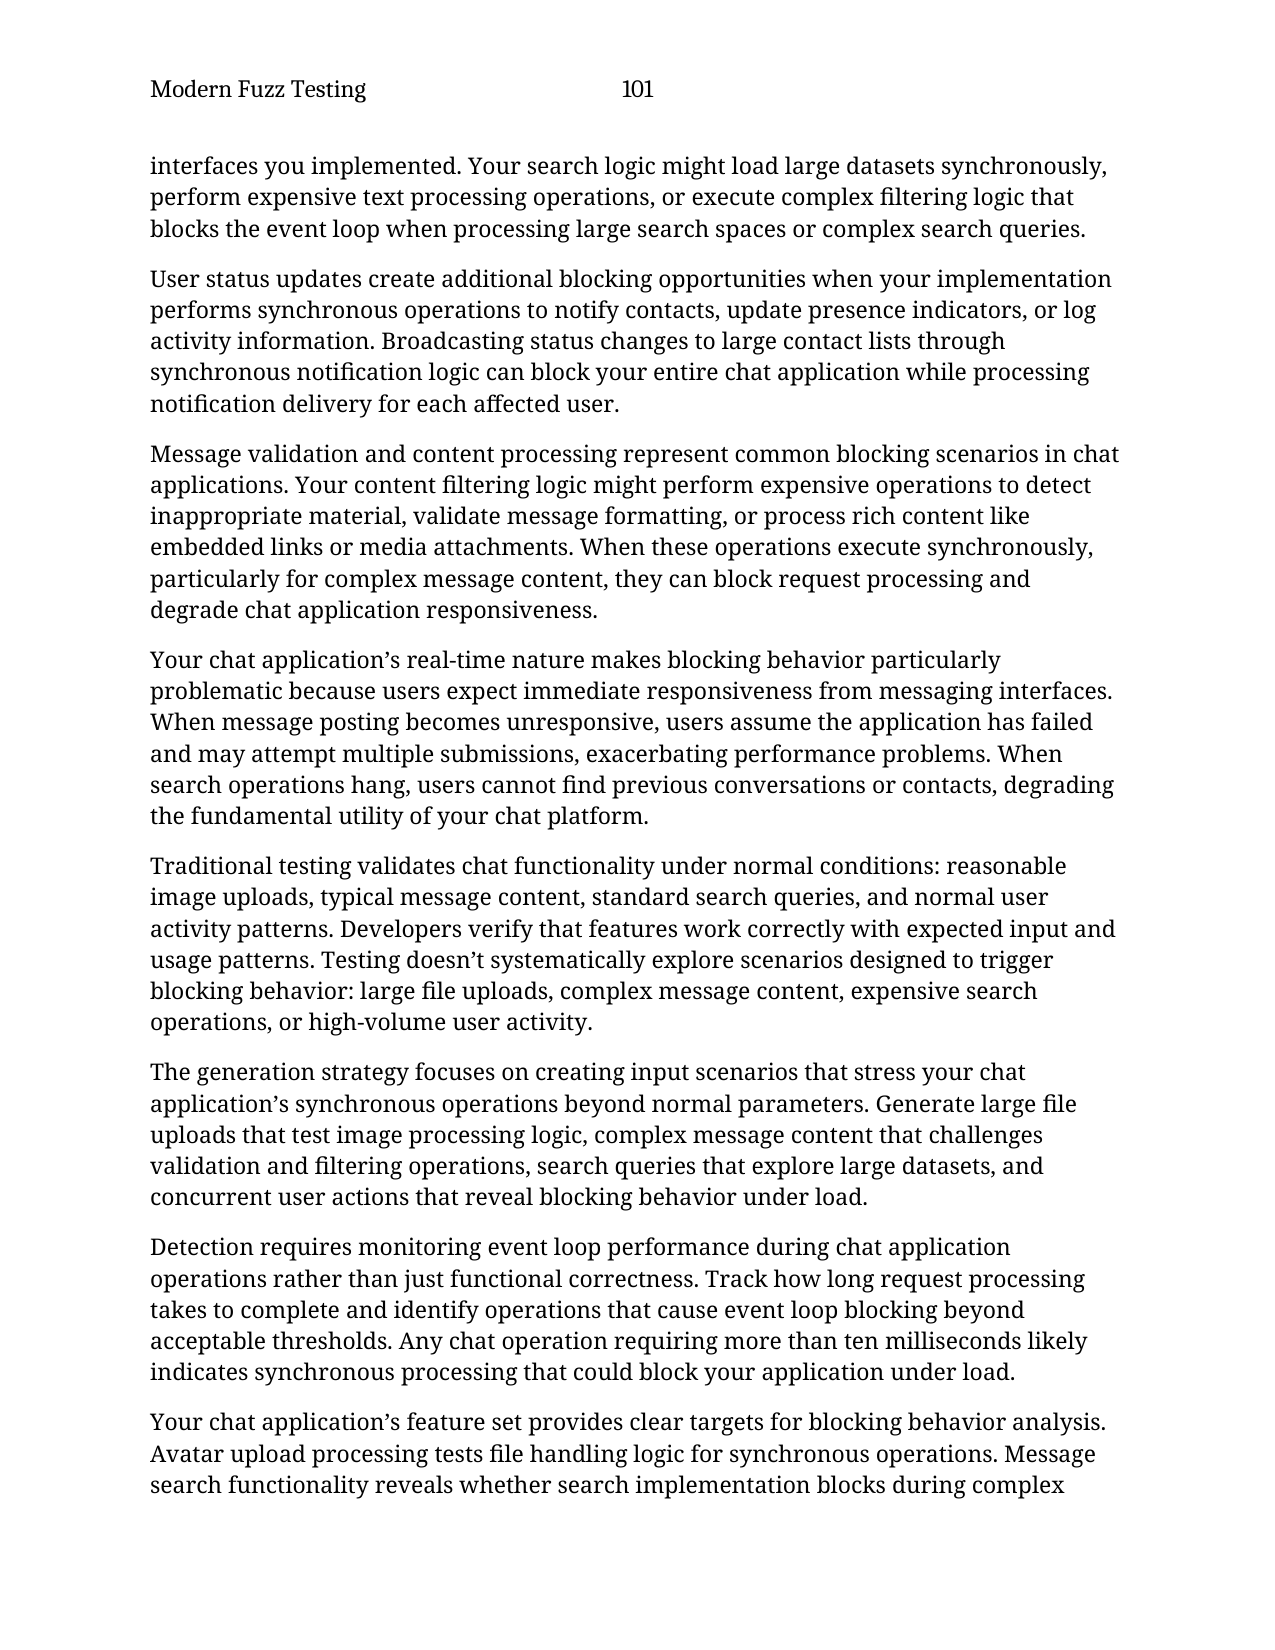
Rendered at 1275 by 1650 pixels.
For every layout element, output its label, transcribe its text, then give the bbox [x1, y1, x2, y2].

text The generation strategy focuses on creating input scenarios that stress your chat application’s synchronous operations beyond normal parameters. Generate large file uploads that test image processing logic, complex message content that challenges validation and filtering operations, search queries that explore large datasets, and concurrent user actions that reveal blocking behavior under load. [150, 1056, 1125, 1212]
text Traditional testing validates chat functionality under normal conditions: reasonable image uploads, typical message content, standard search queries, and normal user activity patterns. Developers verify that features work correctly with expected input and usage patterns. Testing doesn’t systematically explore scenarios designed to trigger blocking behavior: large file uploads, complex message content, expensive search operations, or high-volume user activity. [150, 850, 1125, 1037]
text User status updates create additional blocking opportunities when your implementation performs synchronous operations to notify contacts, update presence indicators, or log activity information. Broadcasting status changes to large contact lists through synchronous notification logic can block your entire chat application while processing notification delivery for each affected user. [150, 262, 1125, 419]
text Detection requires monitoring event loop performance during chat application operations rather than just functional correctness. Track how long request processing takes to complete and identify operations that cause event loop blocking beyond acceptable thresholds. Any chat operation requiring more than ten milliseconds likely indicates synchronous processing that could block your application under load. [150, 1231, 1125, 1387]
text Your chat application’s real-time nature makes blocking behavior particularly problematic because users expect immediate responsiveness from messaging interfaces. When message posting becomes unresponsive, users assume the application has failed and may attempt multiple submissions, exacerbating performance problems. When search operations hang, users cannot find previous conversations or contacts, degrading the fundamental utility of your chat platform. [150, 644, 1125, 831]
text Message validation and content processing represent common blocking scenarios in chat applications. Your content filtering logic might perform expensive operations to detect inappropriate material, validate message formatting, or process rich content like embedded links or media attachments. When these operations execute synchronously, particularly for complex message content, they can block request processing and degrade chat application responsiveness. [150, 437, 1125, 625]
